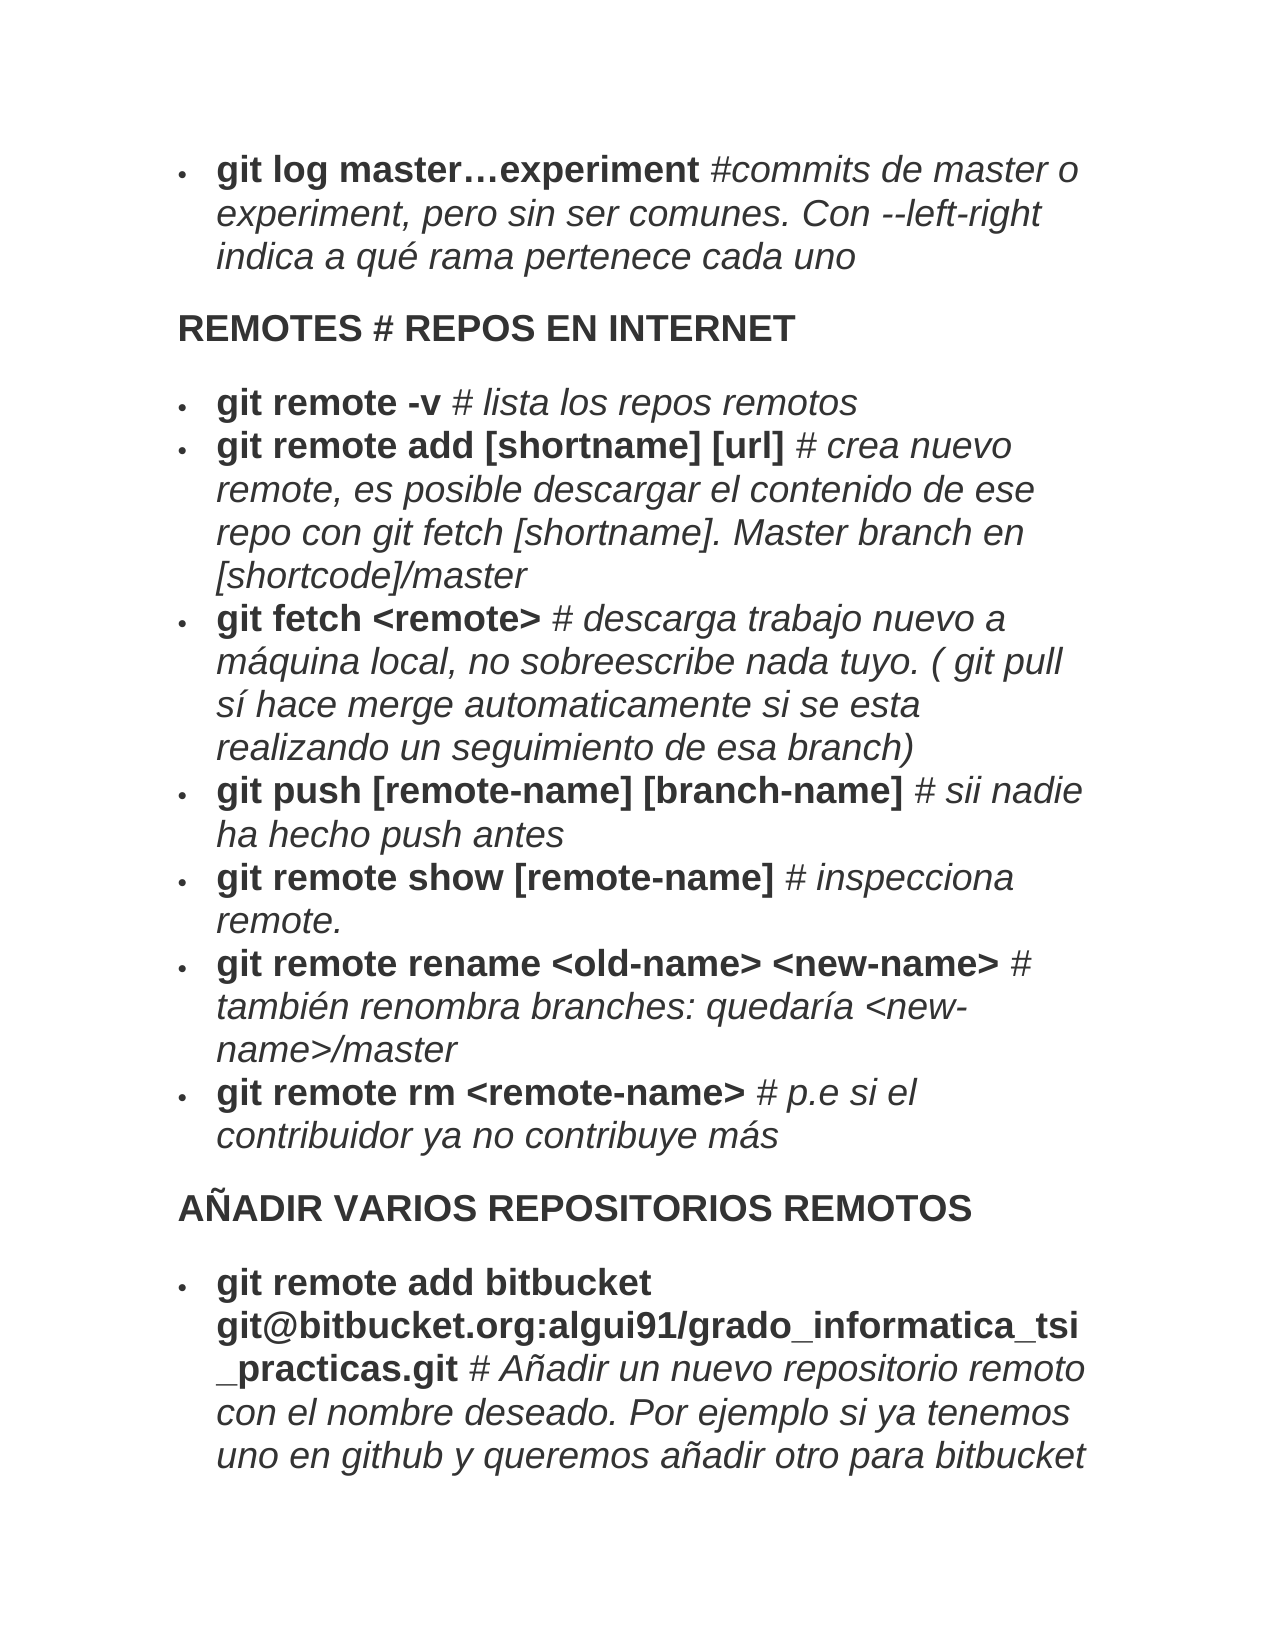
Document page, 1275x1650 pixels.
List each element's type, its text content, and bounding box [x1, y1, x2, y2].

list git log master…experiment #commits de master o experiment, pero sin ser comunes. Con --left-right indica a qué rama pertenece cada uno [179, 148, 1098, 277]
list git fetch <remote> # descarga trabajo nuevo a máquina local, no sobreescribe nada tuyo. ( git pull sí hace merge automaticamente si se esta realizando un seguimiento de esa branch) [179, 596, 1098, 769]
list git remote rm <remote-name> # p.e si el contribuidor ya no contribuye más [179, 1071, 1098, 1157]
text AÑADIR VARIOS REPOSITORIOS REMOTOS [177, 1186, 1098, 1229]
list git remote show [remote-name] # inspecciona remote. [179, 855, 1098, 941]
text REMOTES # REPOS EN INTERNET [177, 306, 1098, 349]
list git remote add bitbucket git@bitbucket.org:algui91/grado_informatica_tsi_practicas.git # Añadir un nuevo repositorio remoto con el nombre deseado. Por ejemplo si ya tenemos uno en github y queremos añadir otro para bitbucket [179, 1260, 1098, 1476]
list git remote add [shortname] [url] # crea nuevo remote, es posible descargar el contenido de ese repo con git fetch [shortname]. Master branch en [shortcode]/master [179, 424, 1098, 596]
list git remote -v # lista los repos remotos [179, 381, 1098, 424]
list git remote rename <old-name> <new-name> # también renombra branches: quedaría <new-name>/master [179, 941, 1098, 1071]
list git push [remote-name] [branch-name] # sii nadie ha hecho push antes [179, 769, 1098, 855]
